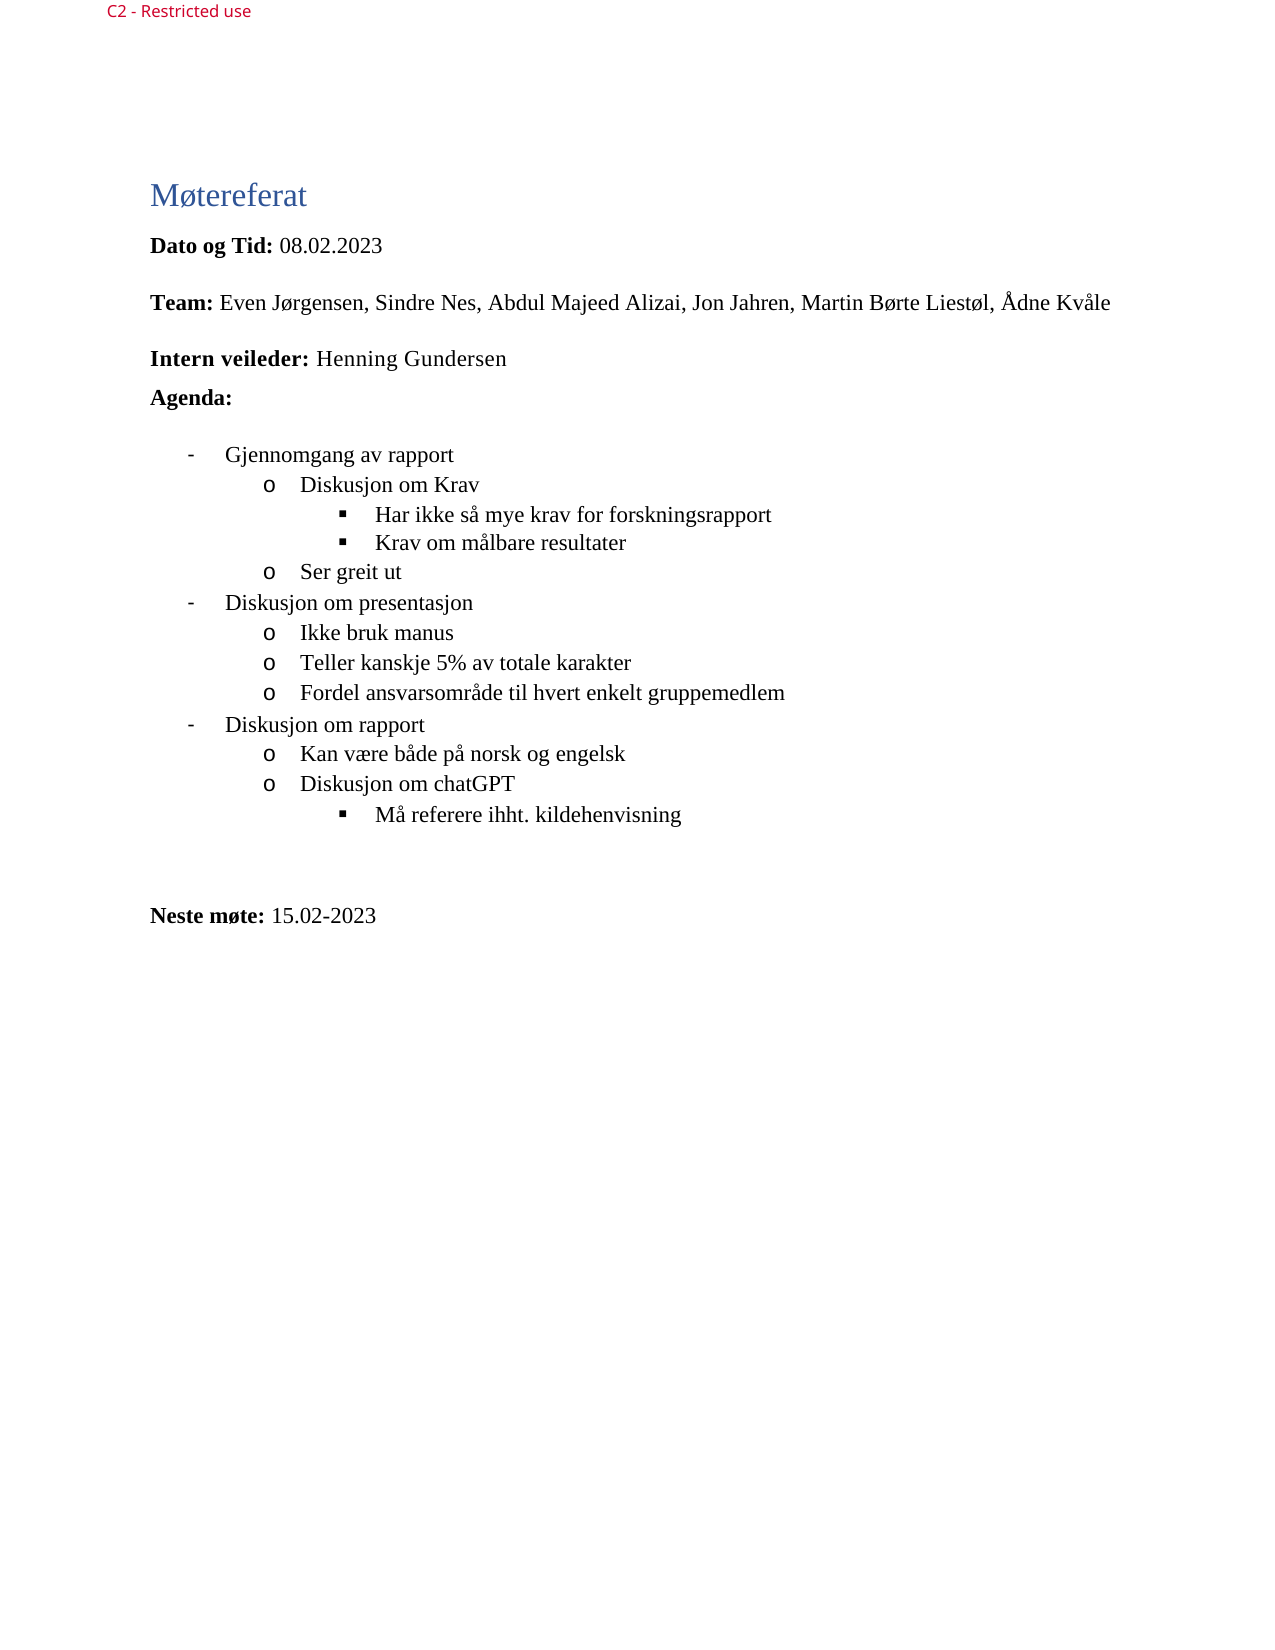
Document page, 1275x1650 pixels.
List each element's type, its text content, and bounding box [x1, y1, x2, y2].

list Diskusjon om presentasjon [187, 588, 1125, 616]
list Kan være både på norsk og engelsk [262, 740, 1125, 768]
list Diskusjon om rapport [187, 710, 1125, 738]
text Neste møte: 15.02-2023 [150, 902, 1125, 928]
list Ikke bruk manus [262, 618, 1125, 647]
text Agenda: [150, 384, 1125, 411]
text Dato og Tid: 08.02.2023 [150, 232, 1125, 259]
list Ser greit ut [262, 558, 1125, 586]
list Har ikke så mye krav for forskningsrapport [337, 501, 1125, 527]
list Diskusjon om Krav [262, 471, 1125, 499]
list Gjennomgang av rapport [187, 440, 1125, 468]
list Fordel ansvarsområde til hvert enkelt gruppemedlem [262, 679, 1125, 708]
text Team: Even Jørgensen, Sindre Nes, Abdul Majeed Alizai, Jon Jahren, Martin Børte Liestøl, Ådne Kvåle [150, 289, 1125, 315]
subtitle Møtereferat [150, 175, 1125, 213]
list Må referere ihht. kildehenvisning [337, 801, 1125, 827]
text Intern veileder: Henning Gundersen [150, 345, 1125, 371]
list Krav om målbare resultater [337, 529, 1125, 556]
list Diskusjon om chatGPT [262, 770, 1125, 799]
list Teller kanskje 5% av totale karakter [262, 649, 1125, 677]
